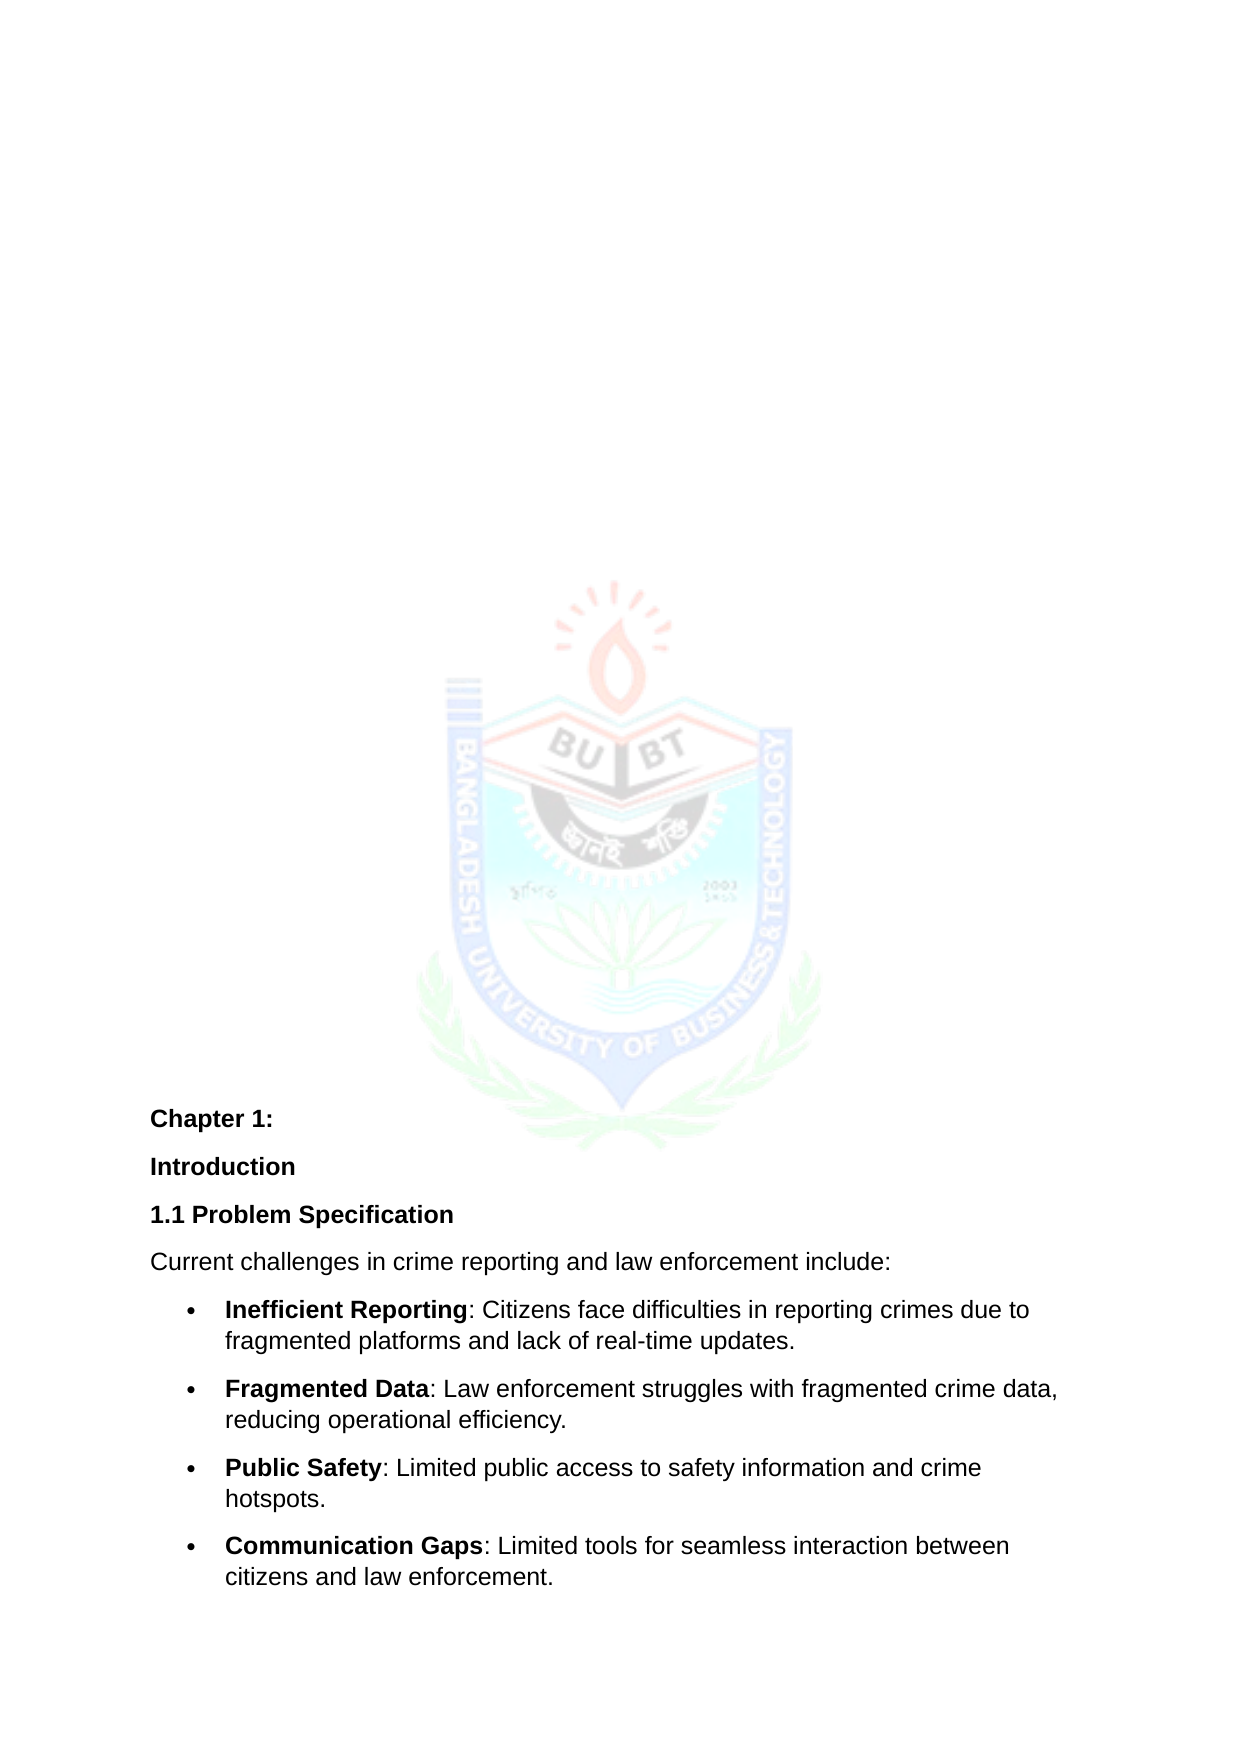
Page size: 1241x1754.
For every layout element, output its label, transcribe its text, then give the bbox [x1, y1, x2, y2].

list Inefficient Reporting: Citizens face difficulties in reporting crimes due to fragmented platforms and lack of real-time updates. [187, 1295, 1090, 1355]
text Chapter 1: [150, 1104, 1090, 1133]
text Introduction [150, 1152, 1090, 1181]
list Communication Gaps: Limited tools for seamless interaction between citizens and law enforcement. [187, 1531, 1090, 1591]
text Current challenges in crime reporting and law enforcement include: [150, 1247, 1090, 1276]
list Fragmented Data: Law enforcement struggles with fragmented crime data, reducing operational efficiency. [187, 1374, 1090, 1433]
text 1.1 Problem Specification [150, 1199, 1090, 1228]
list Public Safety: Limited public access to safety information and crime hotspots. [187, 1452, 1090, 1512]
